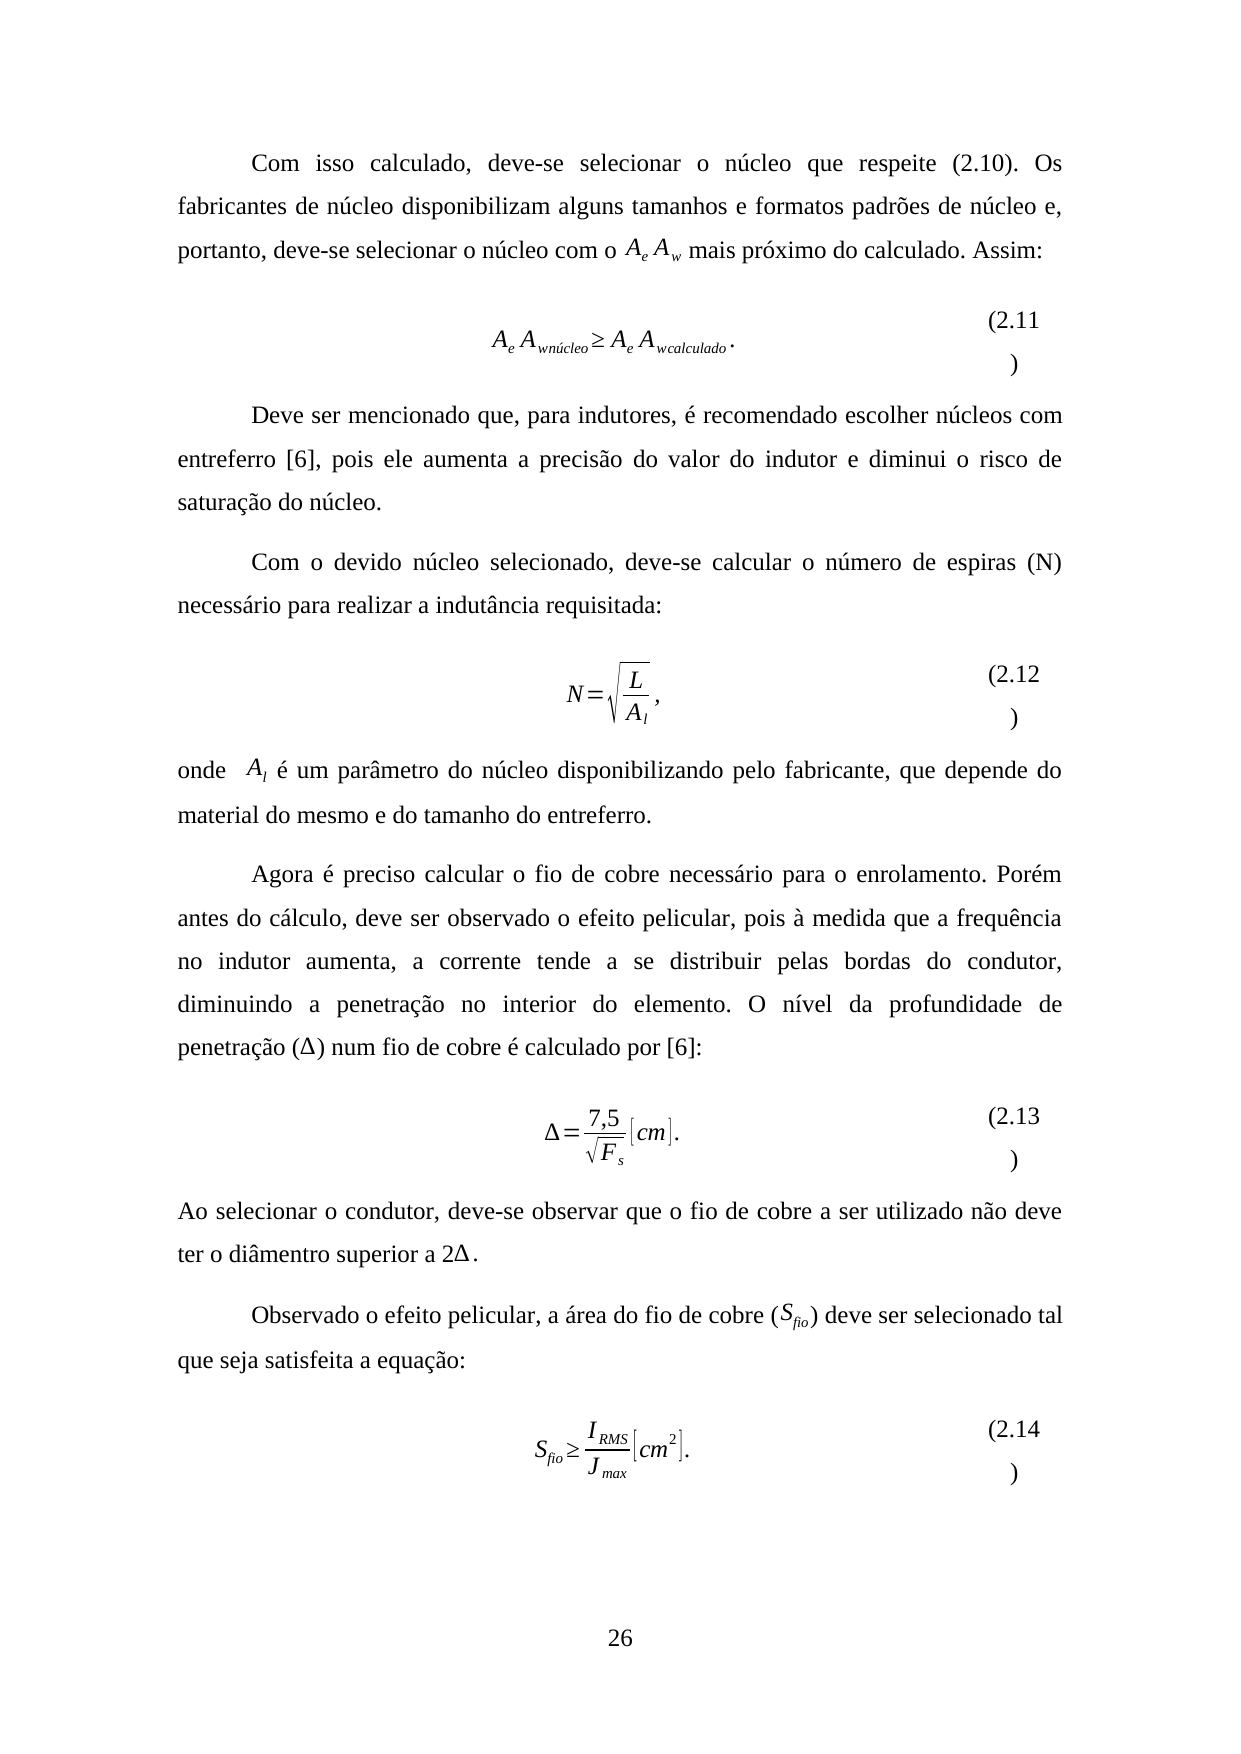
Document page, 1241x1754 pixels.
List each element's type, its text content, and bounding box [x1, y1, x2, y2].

table_header (2.13) [973, 1092, 1055, 1196]
text Agora é preciso calcular o fio de cobre necessário para o enrolamento. Porém antes do cálculo, deve ser observado o efeito pelicular, pois à medida que a frequência no indutor aumenta, a corrente tende a se distribuir pelas bordas do condutor, diminuindo a penetração no interior do elemento. O nível da profundidade de penetração () num fio de cobre é calculado por [6]: [177, 859, 1063, 1061]
table_header [178, 1092, 973, 1196]
text Com isso calculado, deve-se selecionar o núcleo que respeite (2.10). Os fabricantes de núcleo disponibilizam alguns tamanhos e formatos padrões de núcleo e, portanto, deve-se selecionar o núcleo com o mais próximo do calculado. Assim: [177, 148, 1063, 265]
table_header [178, 1405, 973, 1509]
text Deve ser mencionado que, para indutores, é recomendado escolher núcleos com entreferro [6], pois ele aumenta a precisão do valor do indutor e diminui o risco de saturação do núcleo. [177, 401, 1063, 516]
text onde é um parâmetro do núcleo disponibilizando pelo fabricante, que depende do material do mesmo e do tamanho do entreferro. [177, 754, 1063, 828]
table_header [178, 650, 973, 754]
table_header [178, 296, 973, 401]
text Com o devido núcleo selecionado, deve-se calcular o número de espiras (N) necessário para realizar a indutância requisitada: [177, 547, 1063, 618]
table_header (2.14) [973, 1405, 1055, 1509]
text Ao selecionar o condutor, deve-se observar que o fio de cobre a ser utilizado não deve ter o diâmentro superior a 2 [177, 1196, 1063, 1268]
table_header (2.11) [973, 296, 1055, 401]
table_header (2.12) [973, 650, 1055, 754]
text Observado o efeito pelicular, a área do fio de cobre () deve ser selecionado tal que seja satisfeita a equação: [177, 1299, 1063, 1373]
